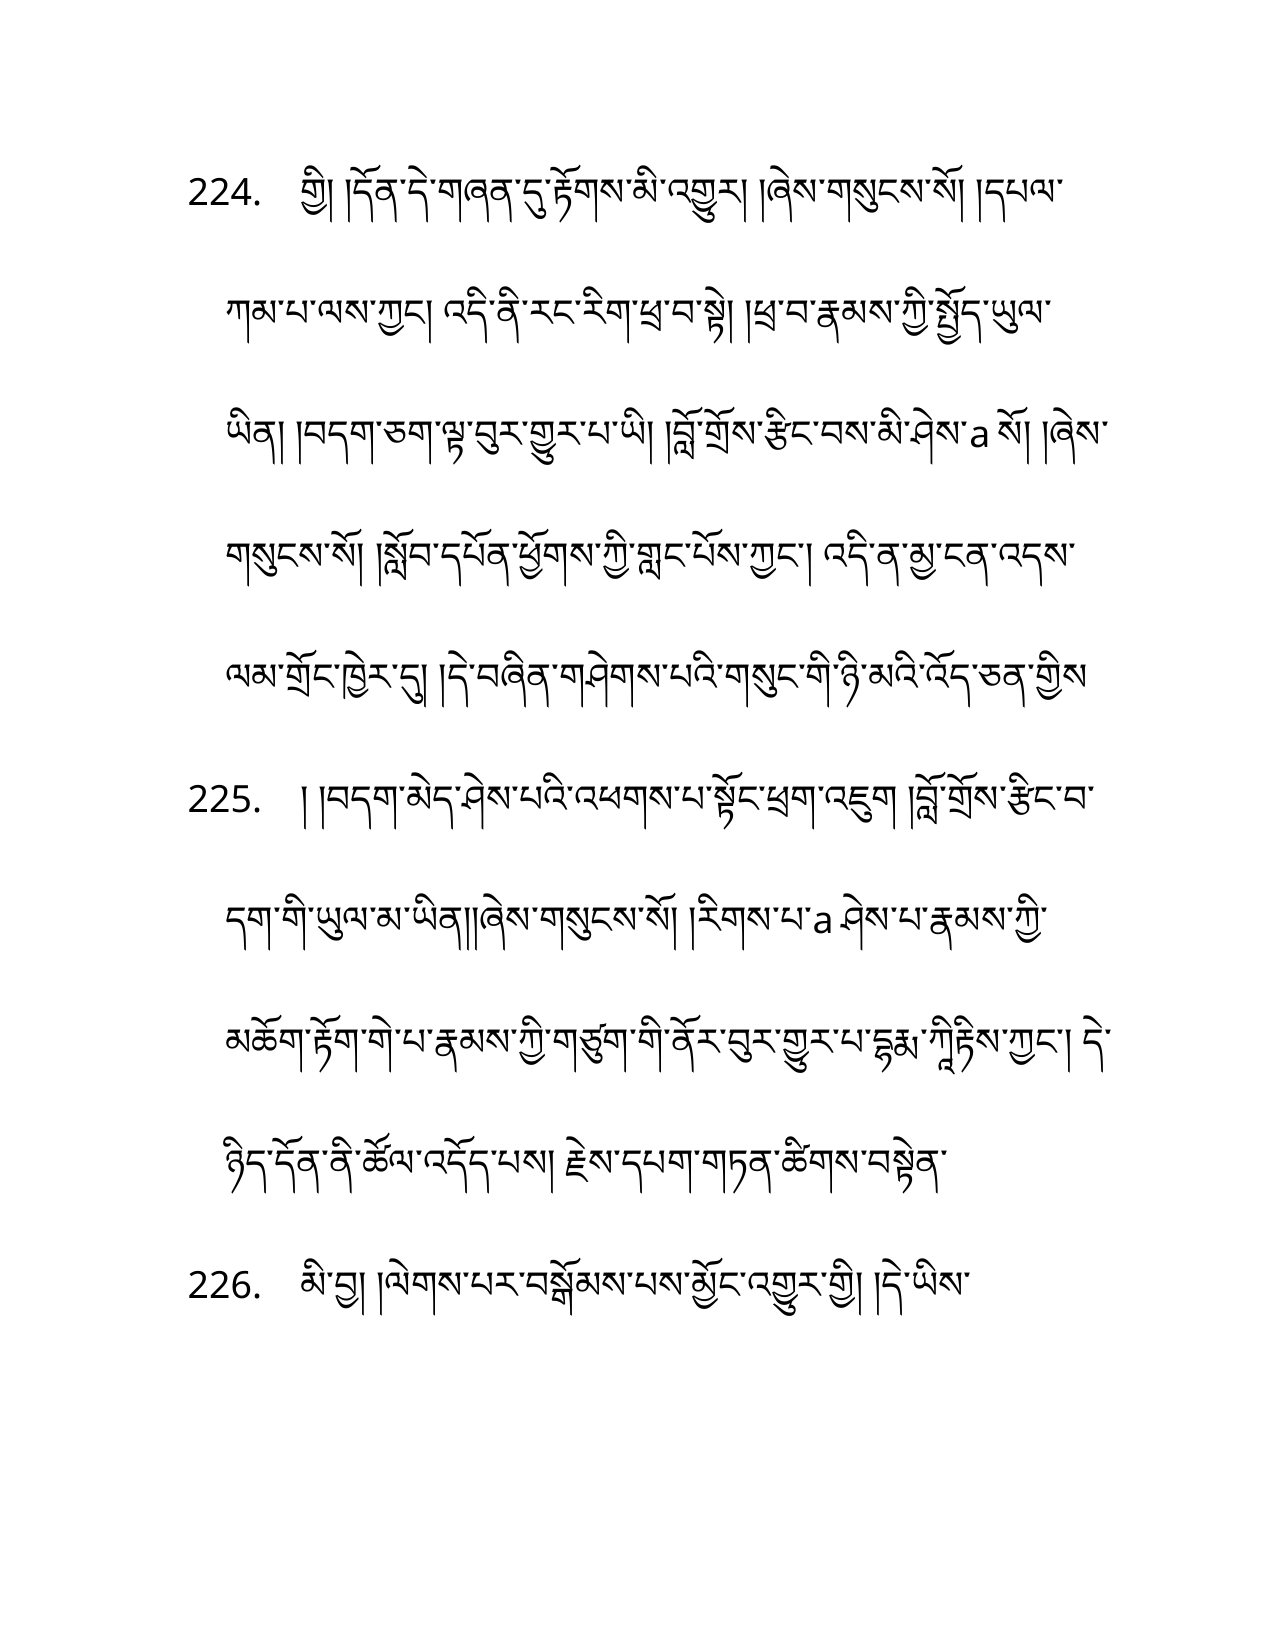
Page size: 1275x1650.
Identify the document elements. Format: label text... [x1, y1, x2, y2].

list མི་བྱ། །ལེགས་པར་བསྒོམས་པས་མྱོང་འགྱུར་གྱི། །དེ་ཡིས་ [187, 1243, 1125, 1349]
list གྱི། །དོན་དེ་གཞན་དུ་རྟོགས་མི་འགྱུར། །ཞེས་གསུངས་སོ། །དཔལ་ཀམ་པ་ལས་ཀྱང། འདི་ནི་རང་རིག་ཕྲ་བ་སྟེ། །ཕྲ་བ་རྣམས་ཀྱི་སྤྱོད་ཡུལ་ཡིན། །བདག་ཅག་ལྟ་བུར་གྱུར་པ་ཡི། །བློ་གྲོས་རྩིང་བས་མི་ཤེས་aསོ། །ཞེས་གསུངས་སོ། །སློབ་དཔོན་ཕྱོགས་ཀྱི་གླང་པོས་ཀྱང་། འདི་ན་མྱ་ངན་འདས་ལམ་གྲོང་ཁྱེར་དུ། །དེ་བཞིན་གཤེགས་པའི་གསུང་གི་ཉི་མའི་འོད་ཅན་གྱིས [187, 150, 1125, 741]
list ། །བདག་མེད་ཤེས་པའི་འཕགས་པ་སྟོང་ཕྲག་འཇུག །བློ་གྲོས་རྩིང་བ་དག་གི་ཡུལ་མ་ཡིན།།ཞེས་གསུངས་སོ། །རིགས་པ་aཤེས་པ་རྣམས་ཀྱི་མཆོག་རྟོག་གེ་པ་རྣམས་ཀྱི་གཙུག་གི་ནོར་བུར་གྱུར་པ་དྷརྨ་ཀཱིརྟིས་ཀྱང་། དེ་ཉིད་དོན་ནི་ཚོལ་འདོད་པས། རྗེས་དཔག་གཏན་ཚིགས་བསྟེན་ [187, 757, 1125, 1227]
